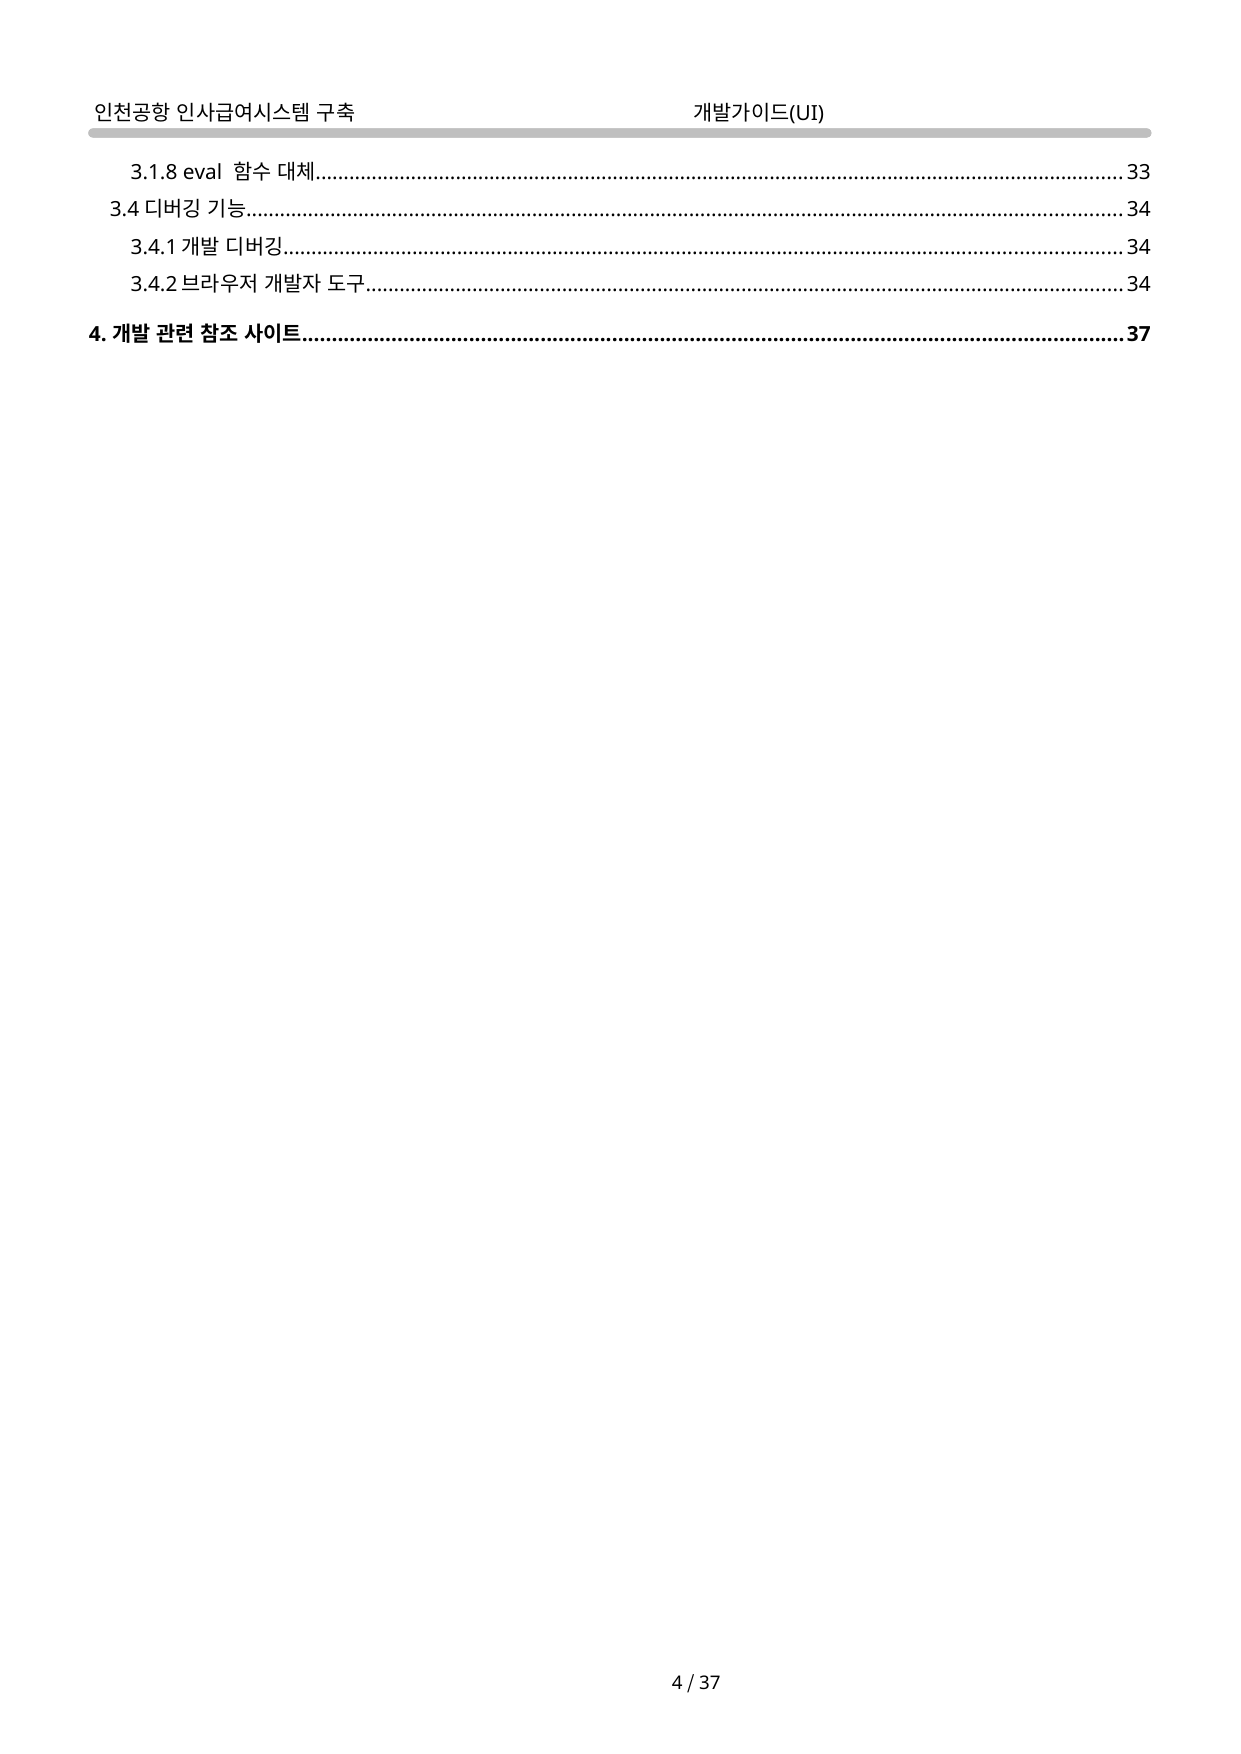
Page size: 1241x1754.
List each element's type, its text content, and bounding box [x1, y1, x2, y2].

text 4. 개발 관련 참조 사이트 37 [89, 310, 1152, 348]
text 3.4.2브라우저 개발자 도구 34 [130, 260, 1152, 298]
text 3.1.8 eval 함수 대체 33 [130, 148, 1152, 185]
text 3.4.1개발 디버깅 34 [130, 223, 1152, 260]
text 3.4 디버깅 기능 34 [109, 185, 1152, 223]
